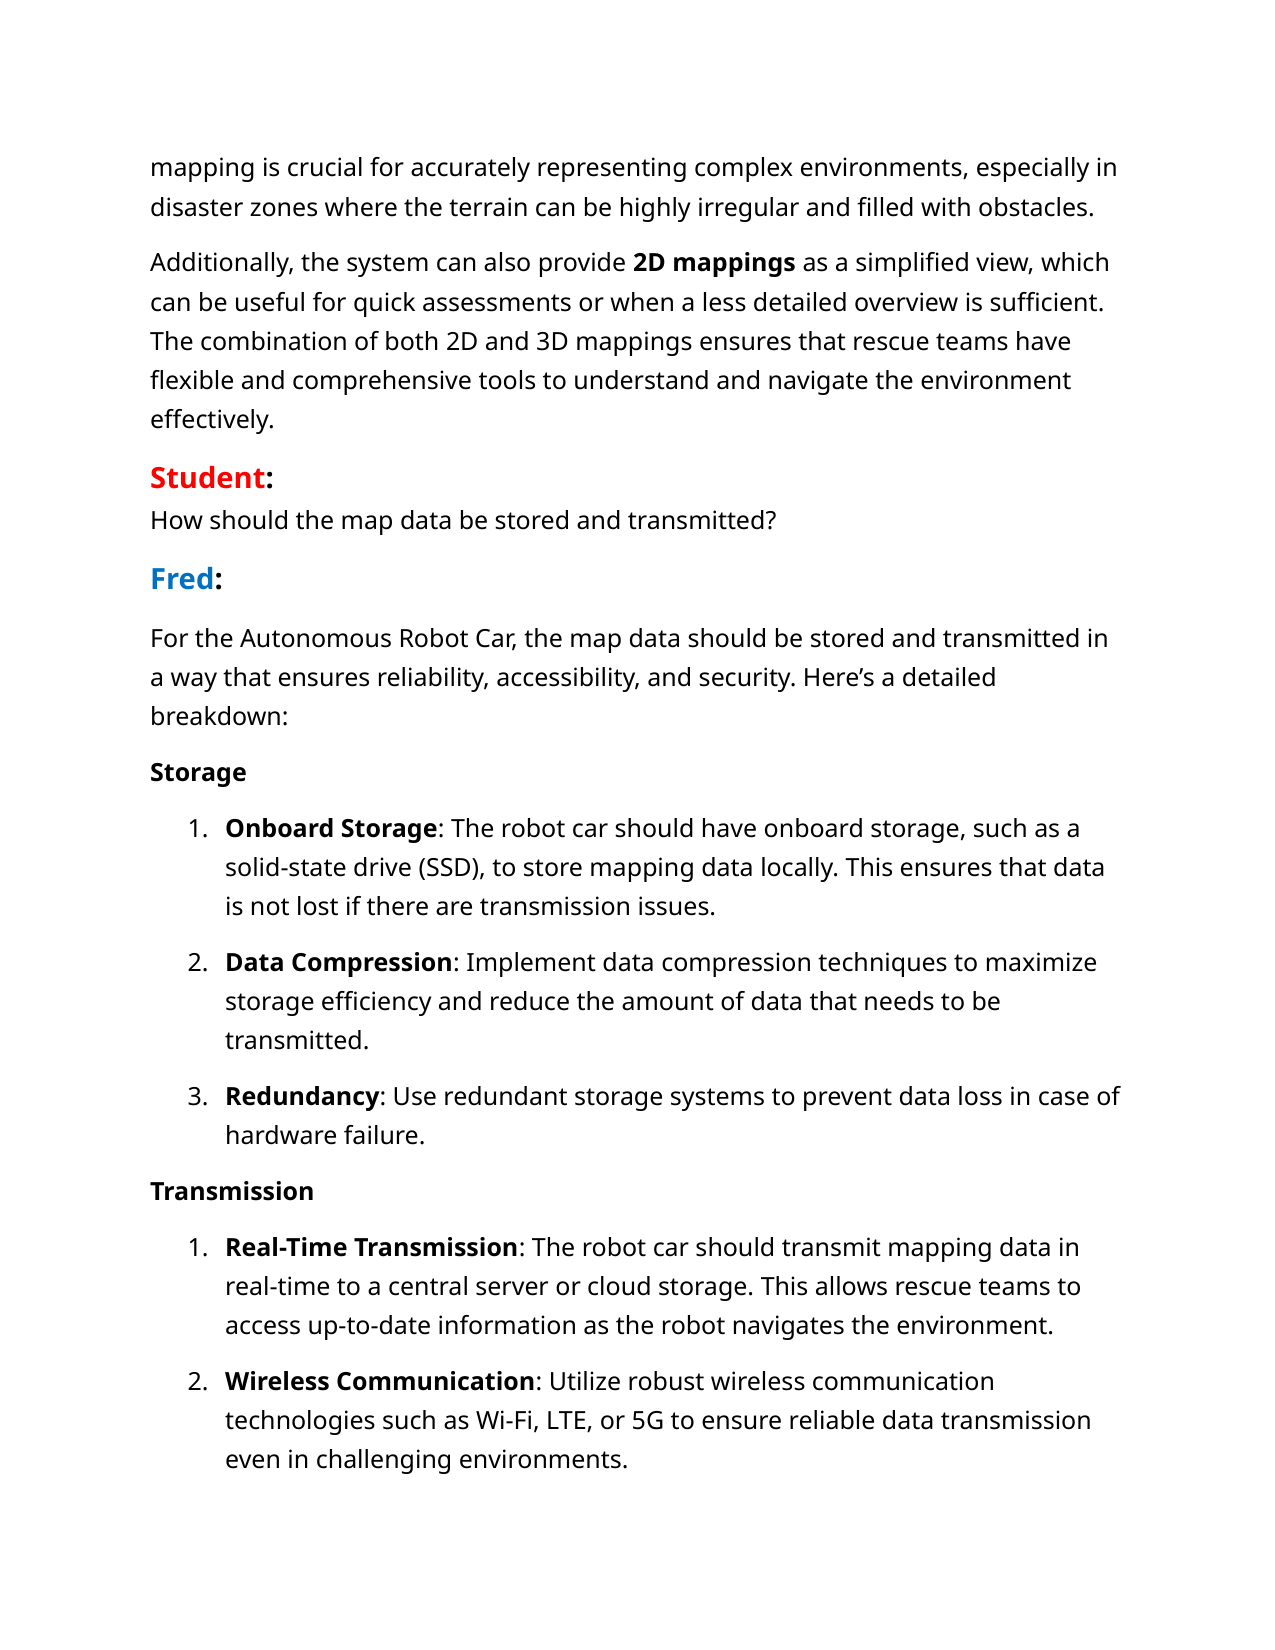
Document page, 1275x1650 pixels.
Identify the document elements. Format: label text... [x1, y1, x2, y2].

text Additionally, the system can also provide 2D mappings as a simplified view, which can be useful for quick assessments or when a less detailed overview is sufficient. The combination of both 2D and 3D mappings ensures that rescue teams have flexible and comprehensive tools to understand and navigate the environment effectively. [150, 245, 1125, 436]
list Wireless Communication: Utilize robust wireless communication technologies such as Wi-Fi, LTE, or 5G to ensure reliable data transmission even in challenging environments. [187, 1364, 1125, 1476]
text Fred: [150, 558, 1125, 598]
list Onboard Storage: The robot car should have onboard storage, such as a solid-state drive (SSD), to store mapping data locally. This ensures that data is not lost if there are transmission issues. [187, 810, 1125, 923]
text For the Autonomous Robot Car, the map data should be stored and transmitted in a way that ensures reliability, accessibility, and security. Here’s a detailed breakdown: [150, 620, 1125, 733]
list Data Compression: Implement data compression techniques to maximize storage efficiency and reduce the amount of data that needs to be transmitted. [187, 944, 1125, 1057]
list Real-Time Transmission: The robot car should transmit mapping data in real-time to a central server or cloud storage. This allows rescue teams to access up-to-date information as the robot navigates the environment. [187, 1229, 1125, 1342]
list Redundancy: Use redundant storage systems to prevent data loss in case of hardware failure. [187, 1079, 1125, 1152]
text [150, 150, 1125, 223]
text Storage [150, 754, 1125, 789]
text Transmission [150, 1174, 1125, 1208]
text Student: How should the map data be stored and transmitted? [150, 457, 1125, 536]
